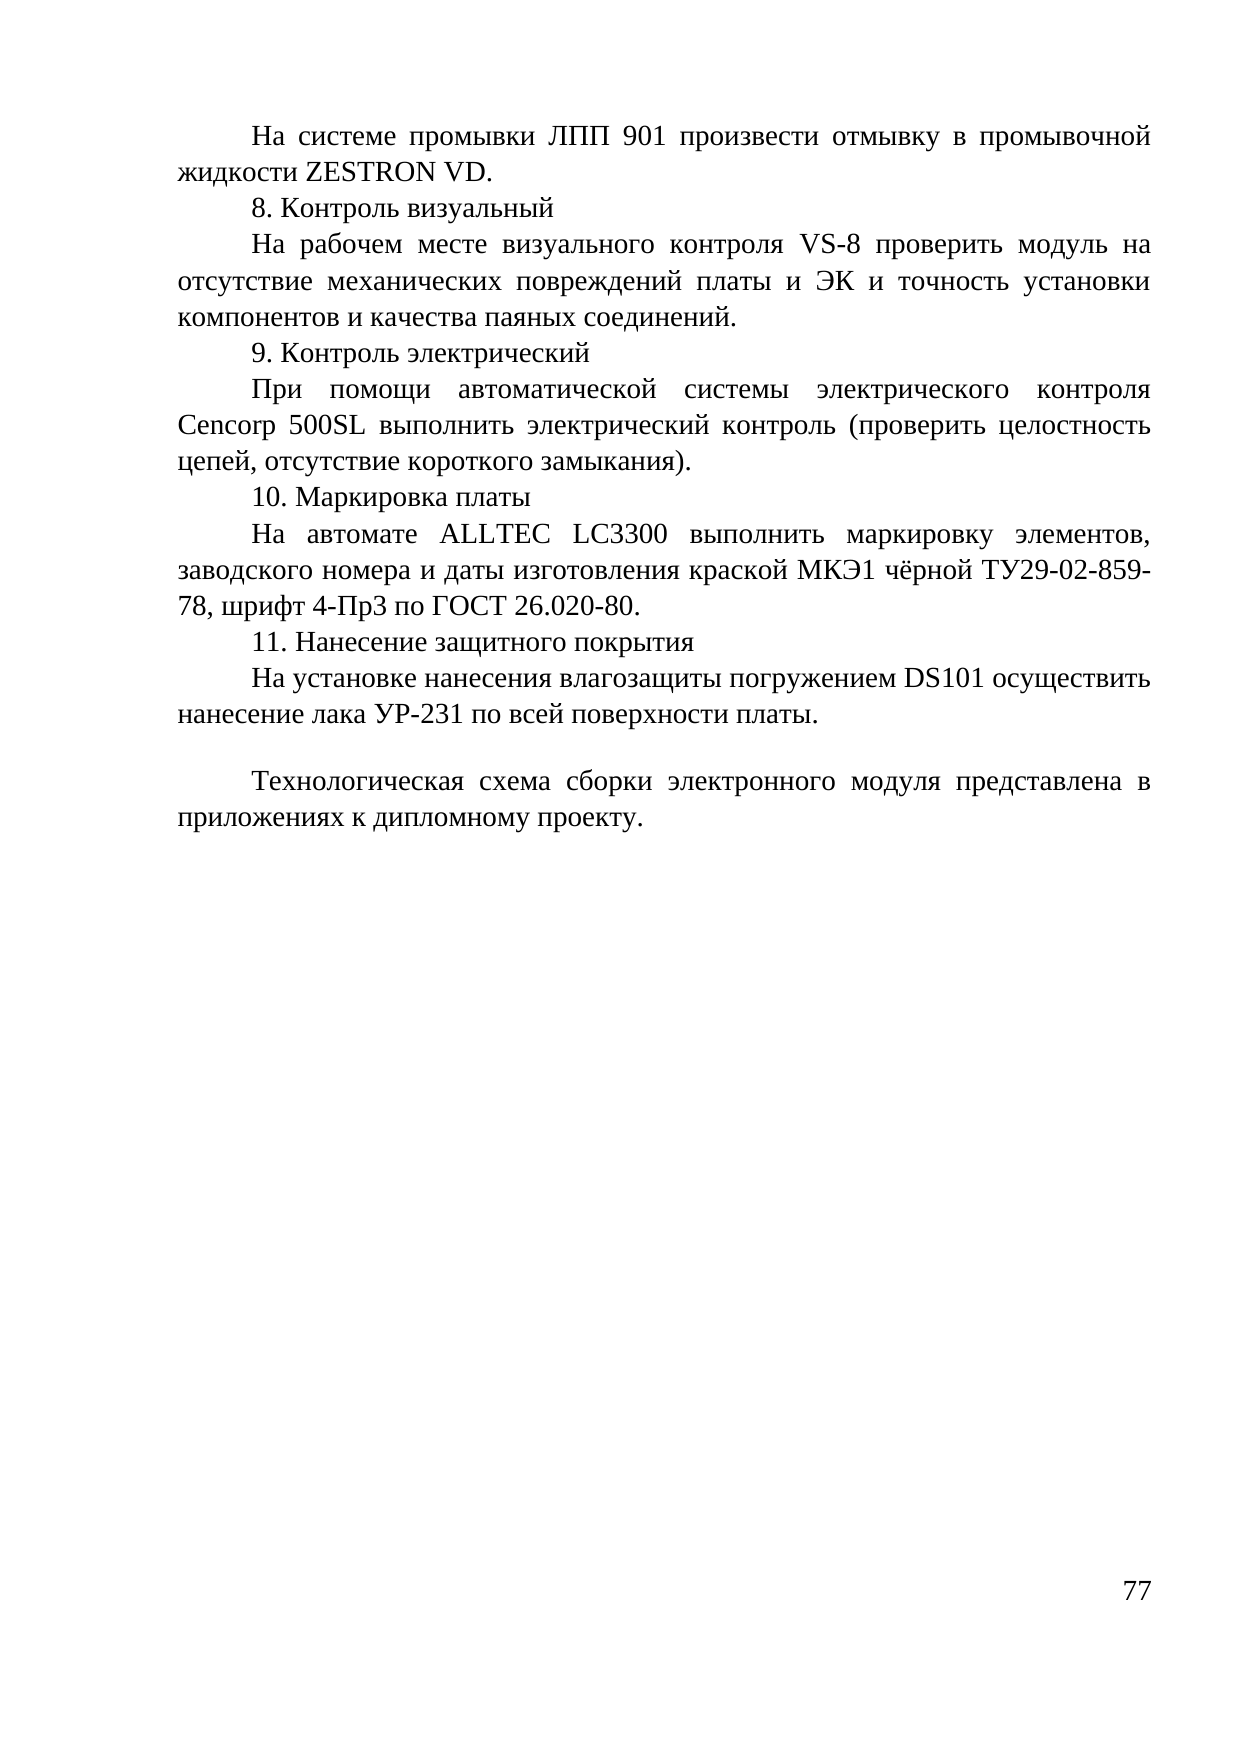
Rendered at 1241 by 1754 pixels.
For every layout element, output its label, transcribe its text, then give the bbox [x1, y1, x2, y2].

text На установке нанесения влагозащиты погружением DS101 осуществить нанесение лака УР-231 по всей поверхности платы. [177, 660, 1152, 730]
text На автомате ALLTEC LC3300 выполнить маркировку элементов, заводского номера и даты изготовления краской МКЭ1 чёрной ТУ29-02-859-78, шрифт 4-Пр3 по ГОСТ 26.020-80. [177, 516, 1152, 622]
text 9. Контроль электрический [177, 335, 1152, 368]
text На рабочем месте визуального контроля VS-8 проверить модуль на отсутствие механических повреждений платы и ЭК и точность установки компонентов и качества паяных соединений. [177, 227, 1152, 332]
text 10. Маркировка платы [177, 479, 1152, 513]
text При помощи автоматической системы электрического контроля Cencorp 500SL выполнить электрический контроль (проверить целостность цепей, отсутствие короткого замыкания). [177, 371, 1152, 477]
text Технологическая схема сборки электронного модуля представлена в приложениях к дипломному проекту. [177, 763, 1152, 833]
text На системе промывки ЛПП 901 произвести отмывку в промывочной жидкости ZESTRON VD. [177, 118, 1152, 188]
text 8. Контроль визуальный [177, 190, 1152, 224]
text 11. Нанесение защитного покрытия [177, 624, 1152, 658]
